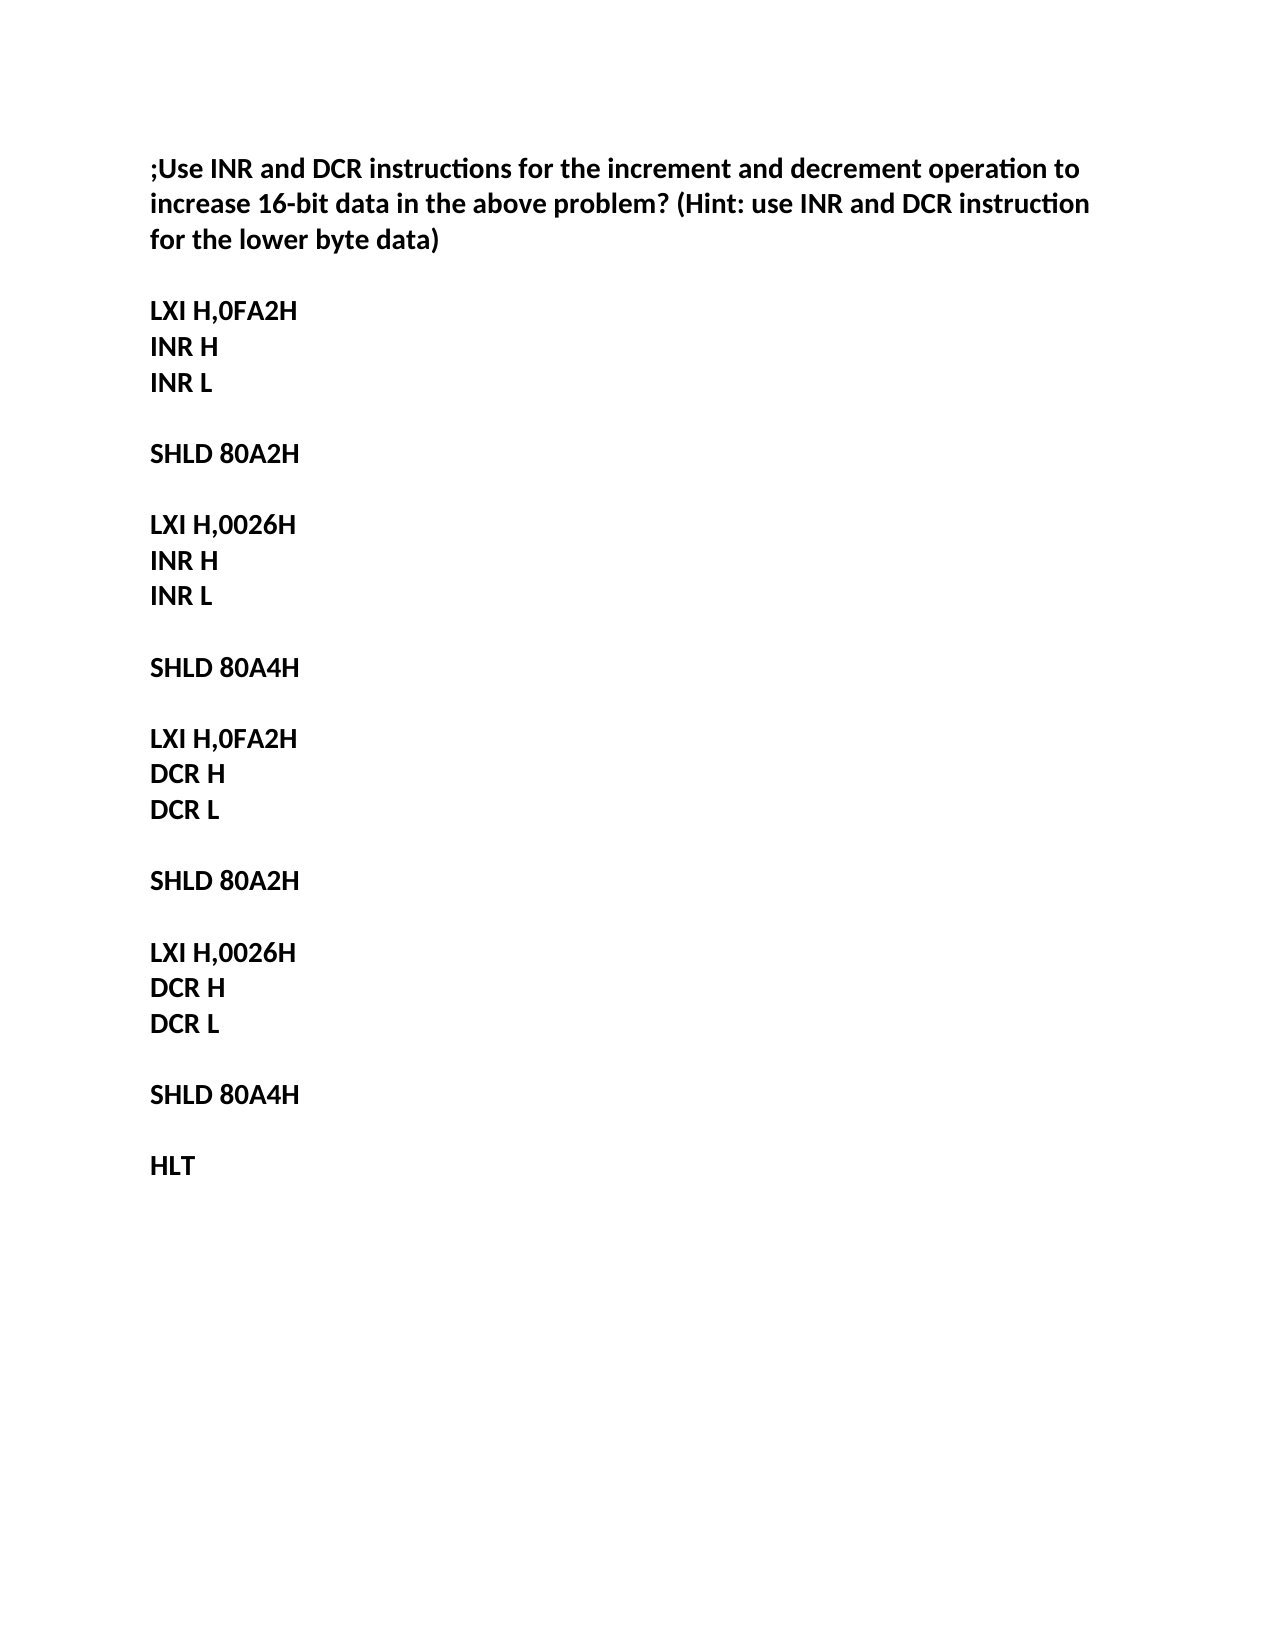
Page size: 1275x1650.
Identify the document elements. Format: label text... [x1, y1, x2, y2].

text SHLD 80A4H [150, 1076, 1125, 1112]
text DCR H [150, 969, 1125, 1005]
text HLT [150, 1147, 1125, 1183]
text LXI H,0026H [150, 934, 1125, 969]
text LXI H,0026H [150, 506, 1125, 542]
text SHLD 80A4H [150, 649, 1125, 684]
text DCR L [150, 1005, 1125, 1041]
text DCR H [150, 756, 1125, 791]
text INR L [150, 577, 1125, 613]
text LXI H,0FA2H [150, 720, 1125, 756]
text DCR L [150, 791, 1125, 827]
text SHLD 80A2H [150, 862, 1125, 898]
text LXI H,0FA2H [150, 292, 1125, 328]
text INR L [150, 364, 1125, 399]
text INR H [150, 542, 1125, 577]
text ;Use INR and DCR instructions for the increment and decrement operation to increase 16-bit data in the above problem? (Hint: use INR and DCR instruction for the lower byte data) [150, 150, 1125, 257]
text INR H [150, 328, 1125, 364]
text SHLD 80A2H [150, 435, 1125, 471]
